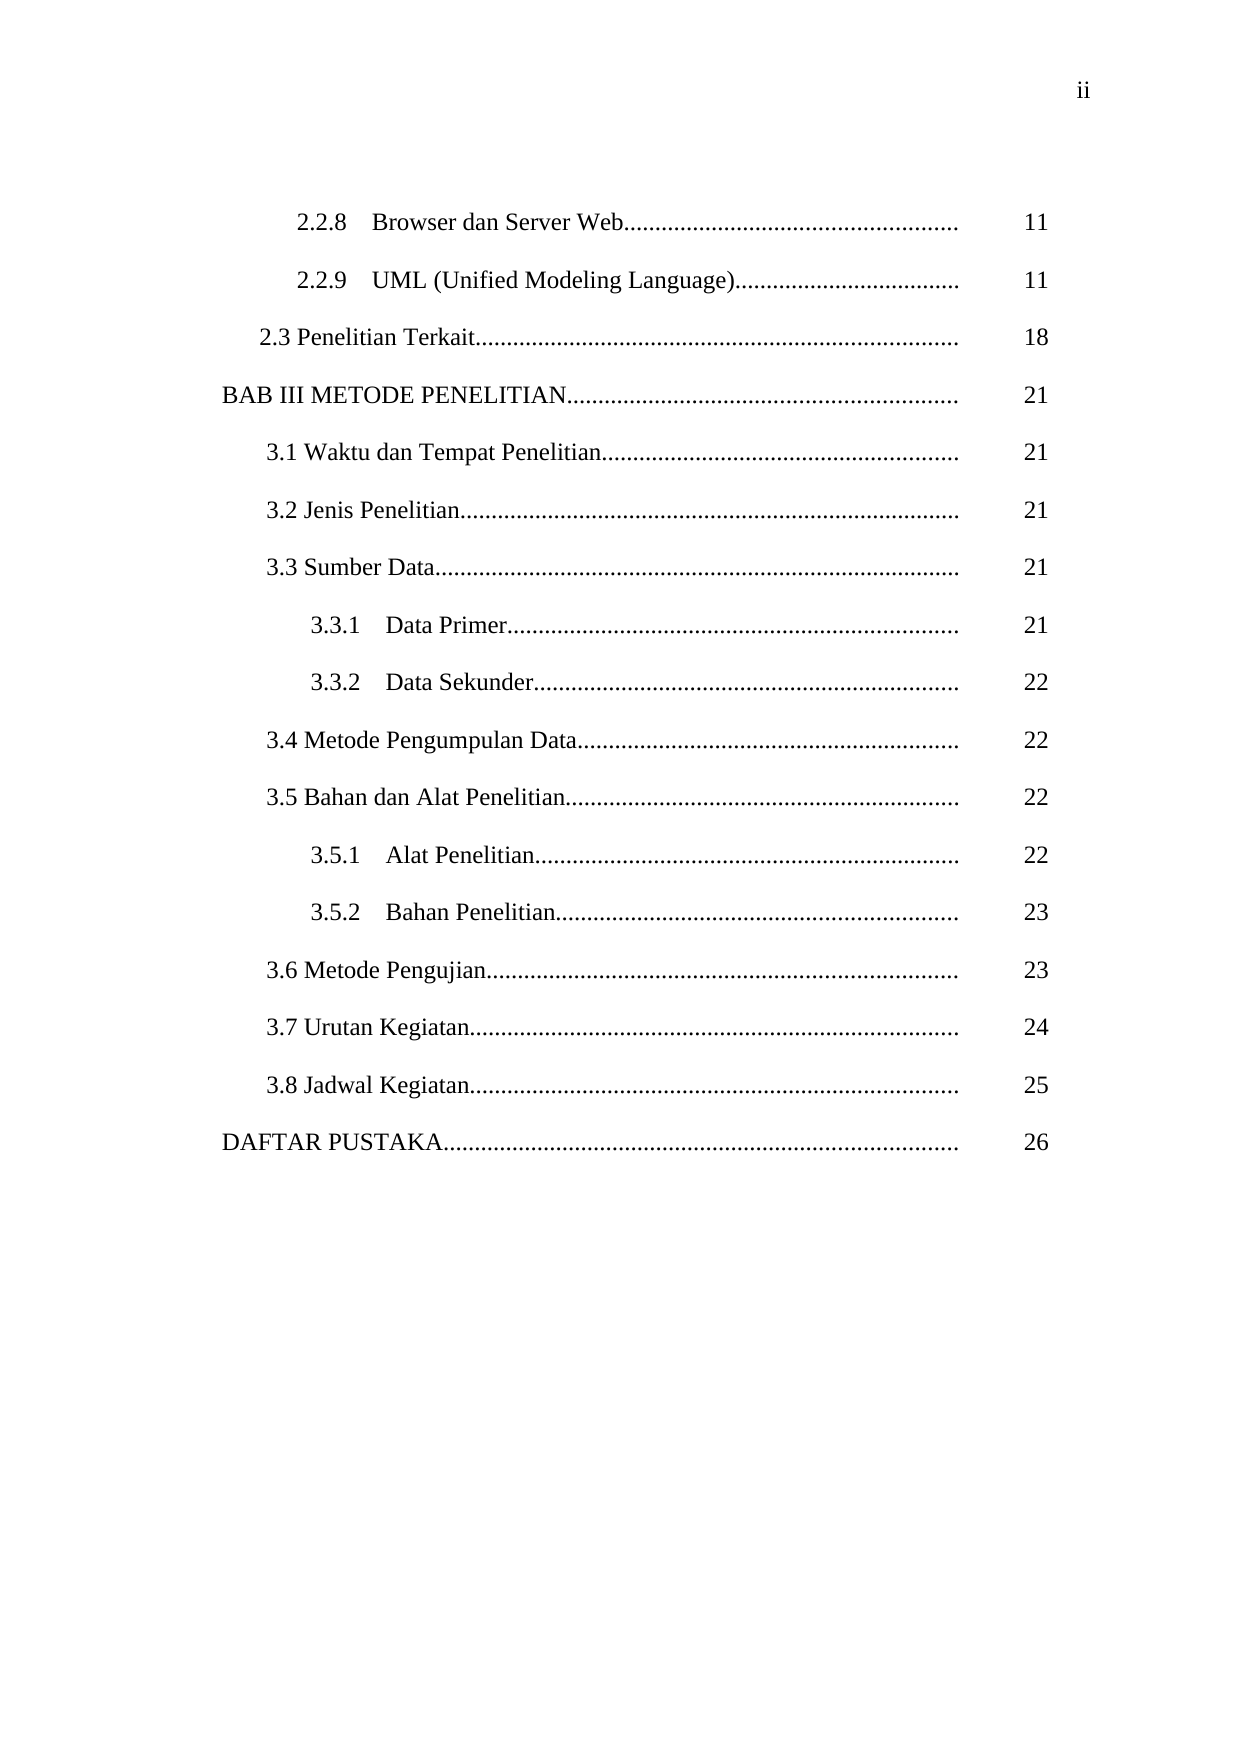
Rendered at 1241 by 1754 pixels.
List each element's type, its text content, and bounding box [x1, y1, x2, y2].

list Bahan dan Alat Penelitian 22 [266, 782, 1090, 811]
list Sumber Data 21 [266, 552, 1090, 581]
list Metode Pengumpulan Data 22 [266, 725, 1090, 754]
list Metode Pengujian 23 [266, 955, 1090, 984]
list Browser dan Server Web 11 [297, 207, 1090, 236]
list Data Primer 21 [310, 610, 1090, 639]
text DAFTAR PUSTAKA 26 [222, 1127, 1090, 1156]
list Urutan Kegiatan 24 [266, 1012, 1090, 1041]
text BAB III METODE PENELITIAN 21 [222, 380, 1090, 409]
list Waktu dan Tempat Penelitian 21 [266, 437, 1090, 466]
list Alat Penelitian 22 [310, 840, 1090, 869]
list UML (Unified Modeling Language) 11 [297, 265, 1090, 294]
list Penelitian Terkait 18 [259, 322, 1090, 351]
list Bahan Penelitian 23 [310, 897, 1090, 926]
list Jadwal Kegiatan 25 [266, 1070, 1090, 1099]
list Jenis Penelitian 21 [266, 495, 1090, 524]
list Data Sekunder 22 [310, 667, 1090, 696]
